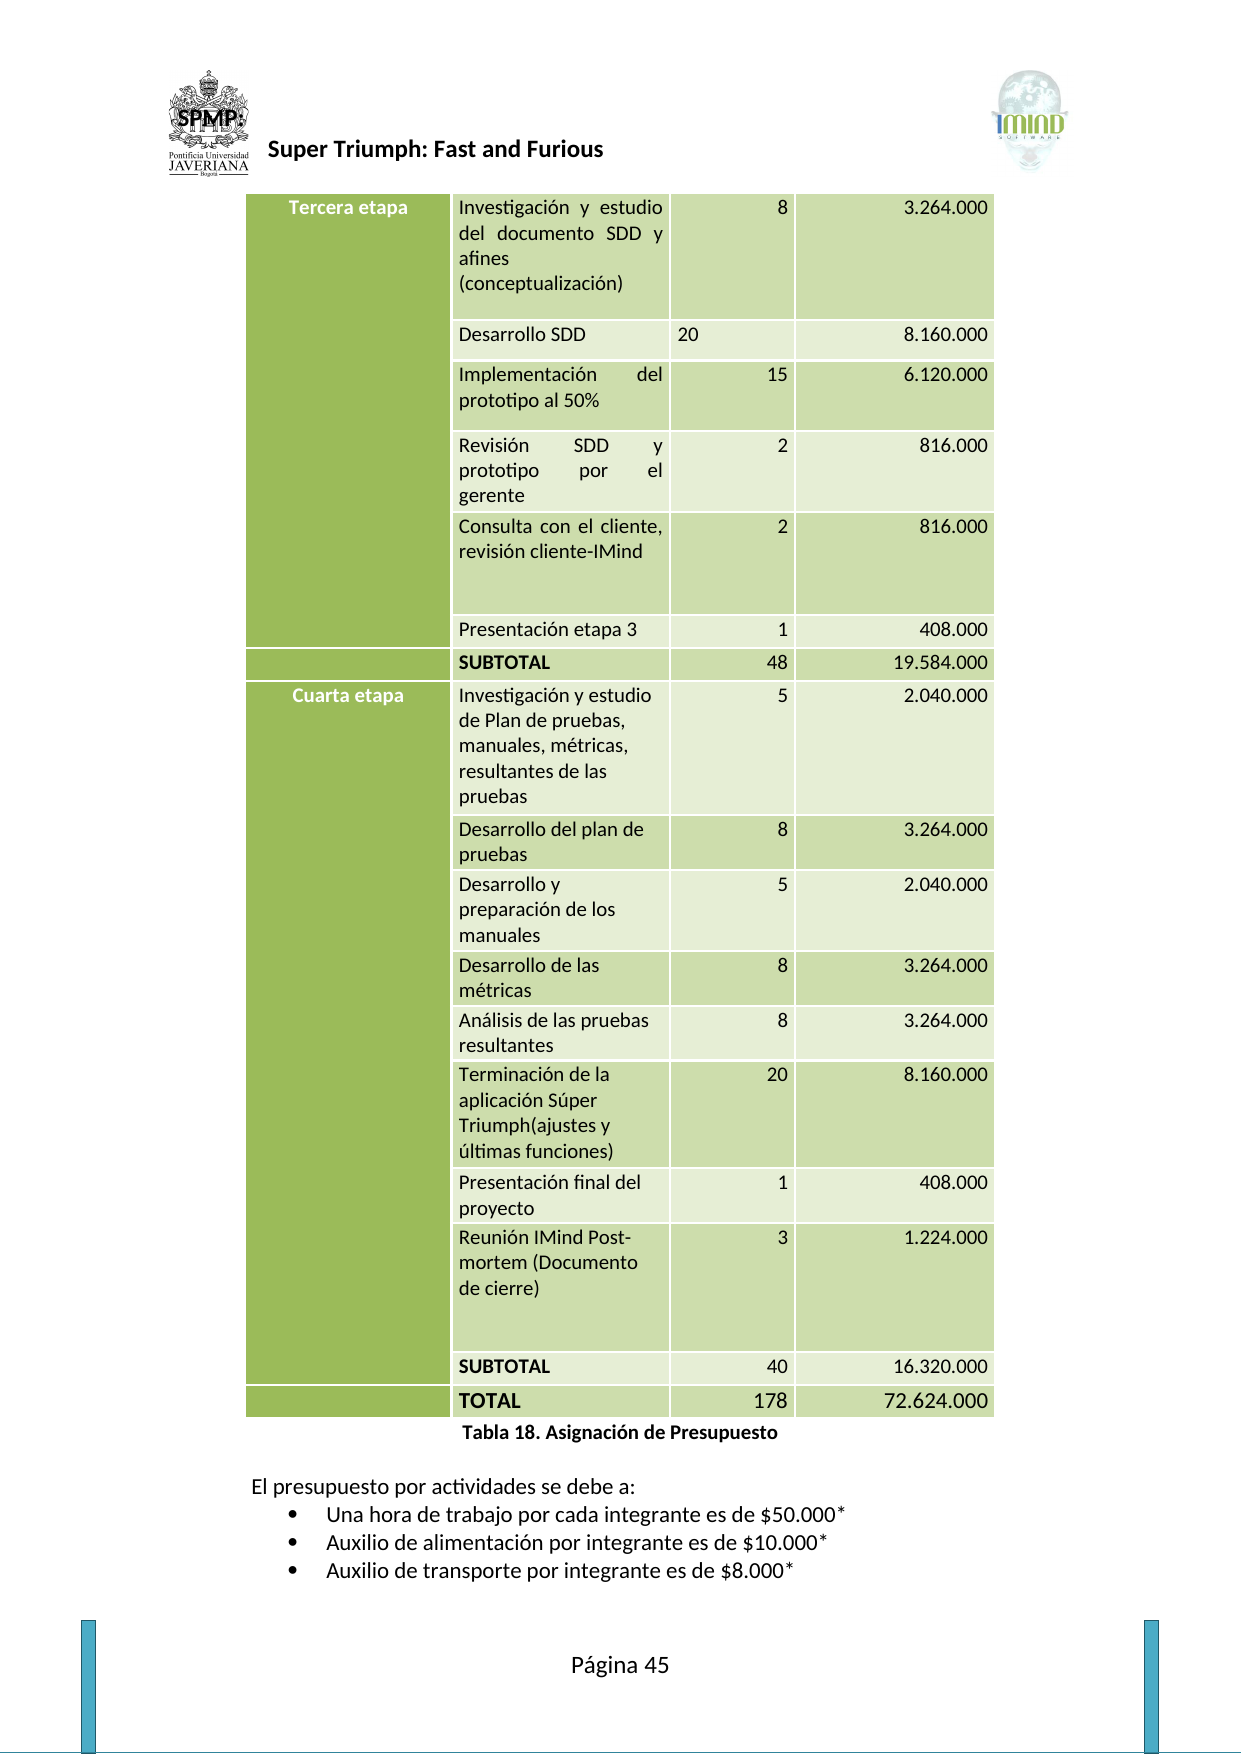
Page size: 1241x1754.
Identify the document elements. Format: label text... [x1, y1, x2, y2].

table_cell SUBTOTAL [453, 649, 669, 680]
table_cell 1.224.000 [796, 1224, 994, 1351]
table_cell Cuarta etapa [246, 682, 450, 1384]
table_cell 8.160.000 [796, 1062, 994, 1167]
table_cell Presentación etapa 3 [453, 616, 669, 647]
table_cell Investigación y estudio del documento SDD y afines (conceptualización) [453, 194, 669, 319]
table_cell 8 [671, 194, 794, 319]
table_cell 3.264.000 [796, 194, 994, 319]
table_cell 2 [671, 432, 794, 511]
table_cell 15 [671, 362, 794, 430]
table_cell 408.000 [796, 1169, 994, 1222]
table_cell 3 [671, 1224, 794, 1351]
table_cell 8.160.000 [796, 321, 994, 359]
table_cell Investigación y estudio de Plan de pruebas, manuales, métricas, resultantes de las pruebas [453, 682, 669, 814]
table_cell 2.040.000 [796, 871, 994, 950]
table_cell 816.000 [796, 513, 994, 614]
table_cell Desarrollo y preparación de los manuales [453, 871, 669, 950]
picture [168, 70, 249, 177]
table_cell 20 [671, 1062, 794, 1167]
table_cell Terminación de la aplicación Súper Triumph(ajustes y últimas funciones) [453, 1062, 669, 1167]
table_cell Implementación del prototipo al 50% [453, 362, 669, 430]
table_cell 1 [671, 1169, 794, 1222]
table_cell [246, 649, 450, 680]
table_cell 6.120.000 [796, 362, 994, 430]
table_cell Consulta con el cliente, revisión cliente-IMind [453, 513, 669, 614]
table_cell [246, 1386, 450, 1417]
picture [990, 70, 1075, 177]
table_cell Desarrollo SDD [453, 321, 669, 359]
table_cell Análisis de las pruebas resultantes [453, 1007, 669, 1059]
table_cell 16.320.000 [796, 1353, 994, 1384]
table_cell 72.624.000 [796, 1386, 994, 1417]
table_cell 2 [671, 513, 794, 614]
text Tabla 18. Asignación de Presupuesto [177, 1419, 1063, 1444]
table_cell 408.000 [796, 616, 994, 647]
table_cell 40 [671, 1353, 794, 1384]
table_cell SUBTOTAL [453, 1353, 669, 1384]
list Una hora de trabajo por cada integrante es de $50.000* [288, 1500, 1063, 1528]
table_cell 19.584.000 [796, 649, 994, 680]
table_cell 178 [671, 1386, 794, 1417]
table_cell Reunión IMind Post-mortem (Documento de cierre) [453, 1224, 669, 1351]
table_cell TOTAL [453, 1386, 669, 1417]
table_cell 5 [671, 682, 794, 814]
table_cell 20 [671, 321, 794, 359]
list Auxilio de transporte por integrante es de $8.000* [288, 1556, 1063, 1584]
table_cell 3.264.000 [796, 816, 994, 869]
table_cell 8 [671, 816, 794, 869]
table_cell 1 [671, 616, 794, 647]
list Auxilio de alimentación por integrante es de $10.000* [288, 1528, 1063, 1556]
table_cell Desarrollo del plan de pruebas [453, 816, 669, 869]
table_cell 3.264.000 [796, 1007, 994, 1059]
table_cell 48 [671, 649, 794, 680]
table_cell 8 [671, 952, 794, 1005]
table_cell 5 [671, 871, 794, 950]
table_cell 2.040.000 [796, 682, 994, 814]
table_cell 3.264.000 [796, 952, 994, 1005]
table_cell 816.000 [796, 432, 994, 511]
text El presupuesto por actividades se debe a: [251, 1472, 1063, 1500]
table_cell Desarrollo de las métricas [453, 952, 669, 1005]
table_cell Tercera etapa [246, 194, 450, 647]
table_cell 8 [671, 1007, 794, 1059]
table_cell Revisión SDD y prototipo por el gerente [453, 432, 669, 511]
table_cell Presentación final del proyecto [453, 1169, 669, 1222]
